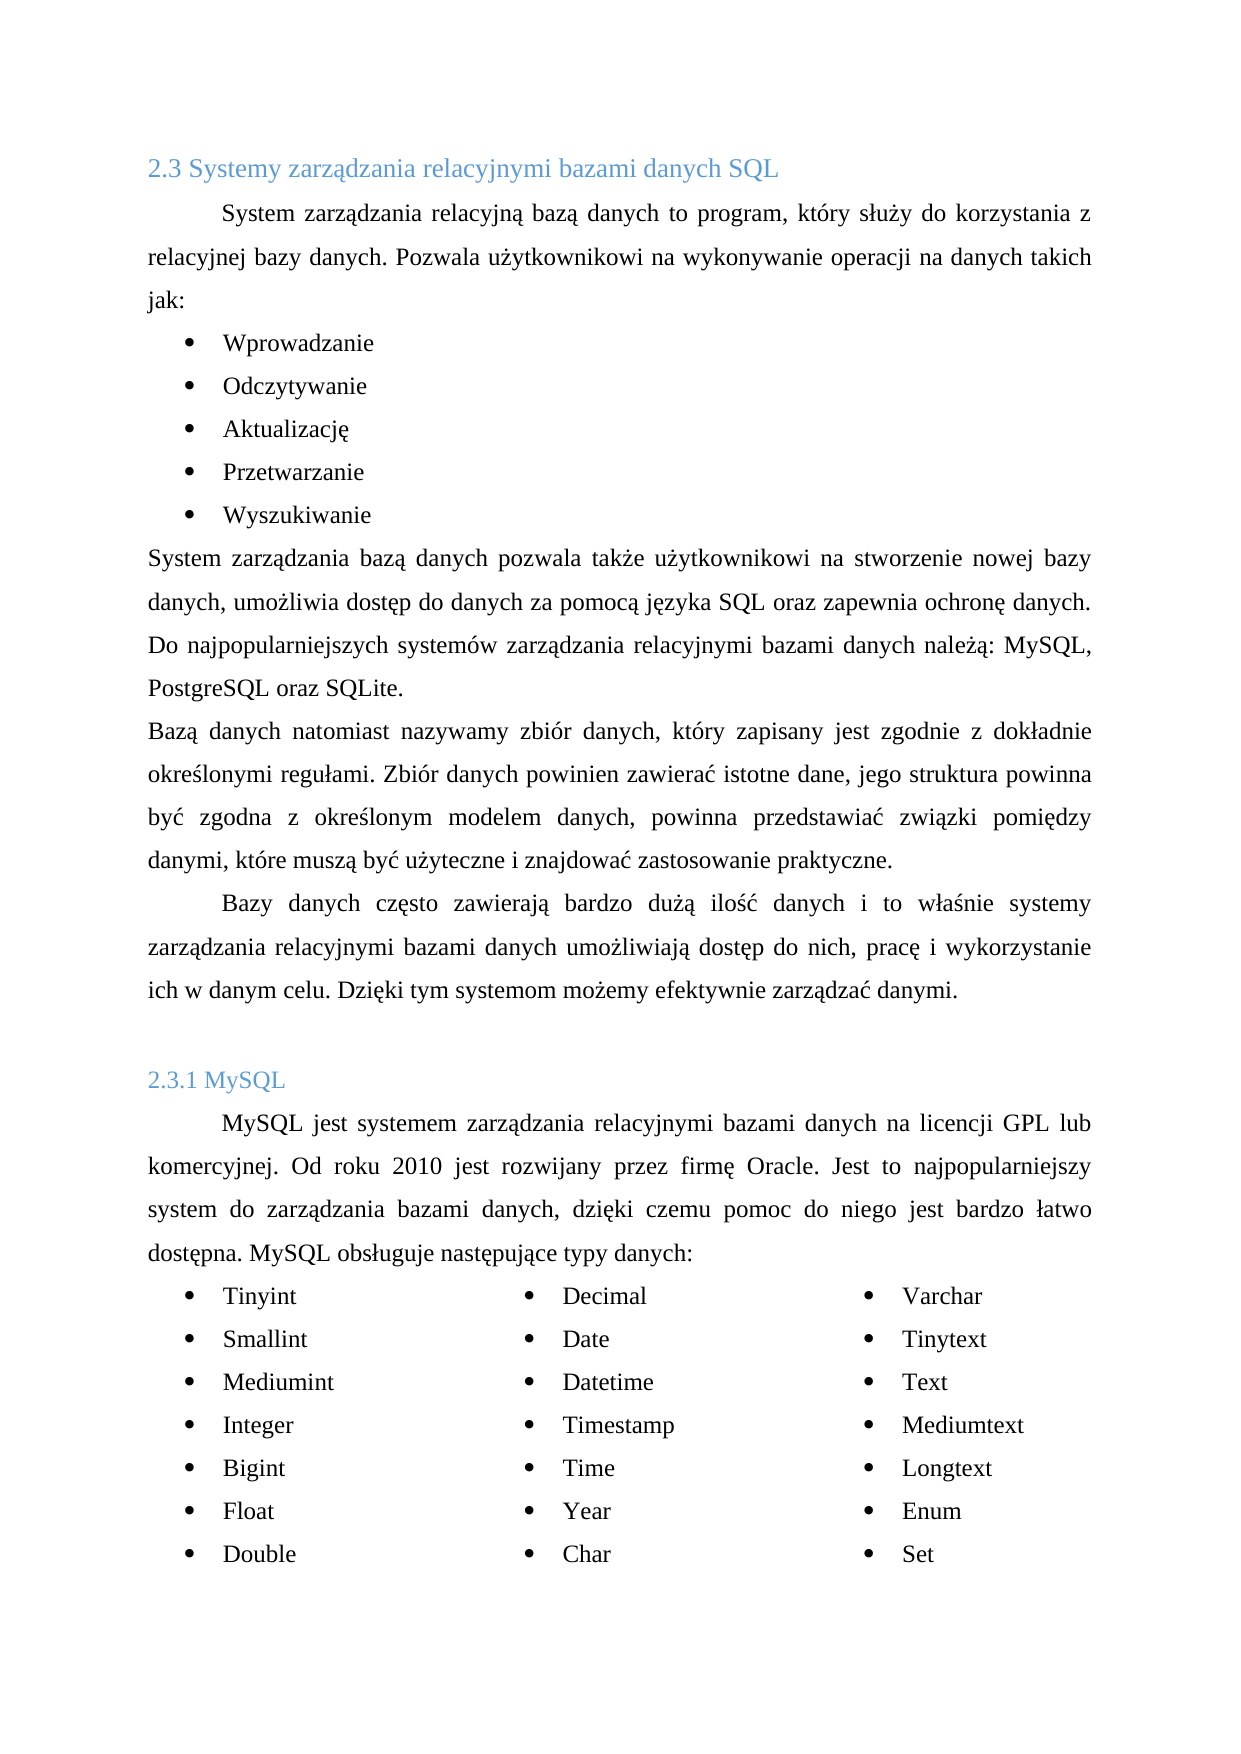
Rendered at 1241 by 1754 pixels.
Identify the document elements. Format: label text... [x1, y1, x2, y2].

list Longtext [864, 1453, 1093, 1482]
list Float [185, 1496, 413, 1525]
list Wyszukiwanie [185, 500, 1093, 529]
subtitle 2.3 Systemy zarządzania relacyjnymi bazami danych SQL [148, 152, 1093, 183]
list Double [185, 1539, 413, 1568]
text MySQL jest systemem zarządzania relacyjnymi bazami danych na licencji GPL lub komercyjnej. Od roku 2010 jest rozwijany przez firmę Oracle. Jest to najpopularniejszy system do zarządzania bazami danych, dzięki czemu pomoc do niego jest bardzo łatwo dostępna. MySQL obsługuje następujące typy danych: [148, 1108, 1093, 1266]
list Varchar [864, 1281, 1093, 1309]
list Year [525, 1496, 753, 1525]
list Timestamp [525, 1410, 753, 1439]
list Date [525, 1324, 753, 1353]
text System zarządzania relacyjną bazą danych to program, który służy do korzystania z relacyjnej bazy danych. Pozwala użytkownikowi na wykonywanie operacji na danych takich jak: [148, 198, 1093, 313]
list Integer [185, 1410, 413, 1439]
list Tinyint [185, 1281, 413, 1309]
list Enum [864, 1496, 1093, 1525]
list Decimal [525, 1281, 753, 1309]
list Char [525, 1539, 753, 1568]
list Przetwarzanie [185, 457, 1093, 486]
list Wprowadzanie [185, 328, 1093, 357]
list Mediumtext [864, 1410, 1093, 1439]
list Tinytext [864, 1324, 1093, 1353]
list Odczytywanie [185, 371, 1093, 400]
list Datetime [525, 1367, 753, 1396]
list Text [864, 1367, 1093, 1396]
list Set [864, 1539, 1093, 1568]
list Smallint [185, 1324, 413, 1353]
text Bazy danych często zawierają bardzo dużą ilość danych i to właśnie systemy zarządzania relacyjnymi bazami danych umożliwiają dostęp do nich, pracę i wykorzystanie ich w danym celu. Dzięki tym systemom możemy efektywnie zarządzać danymi. [148, 888, 1093, 1003]
list Bigint [185, 1453, 413, 1482]
list Time [525, 1453, 753, 1482]
list Aktualizację [185, 414, 1093, 443]
list Mediumint [185, 1367, 413, 1396]
text Bazą danych natomiast nazywamy zbiór danych, który zapisany jest zgodnie z dokładnie określonymi regułami. Zbiór danych powinien zawierać istotne dane, jego struktura powinna być zgodna z określonym modelem danych, powinna przedstawiać związki pomiędzy danymi, które muszą być użyteczne i znajdować zastosowanie praktyczne. [148, 716, 1093, 874]
text System zarządzania bazą danych pozwala także użytkownikowi na stworzenie nowej bazy danych, umożliwia dostęp do danych za pomocą języka SQL oraz zapewnia ochronę danych. Do najpopularniejszych systemów zarządzania relacyjnymi bazami danych należą: MySQL, PostgreSQL oraz SQLite. [148, 543, 1093, 702]
subtitle 2.3.1 MySQL [148, 1065, 1093, 1094]
